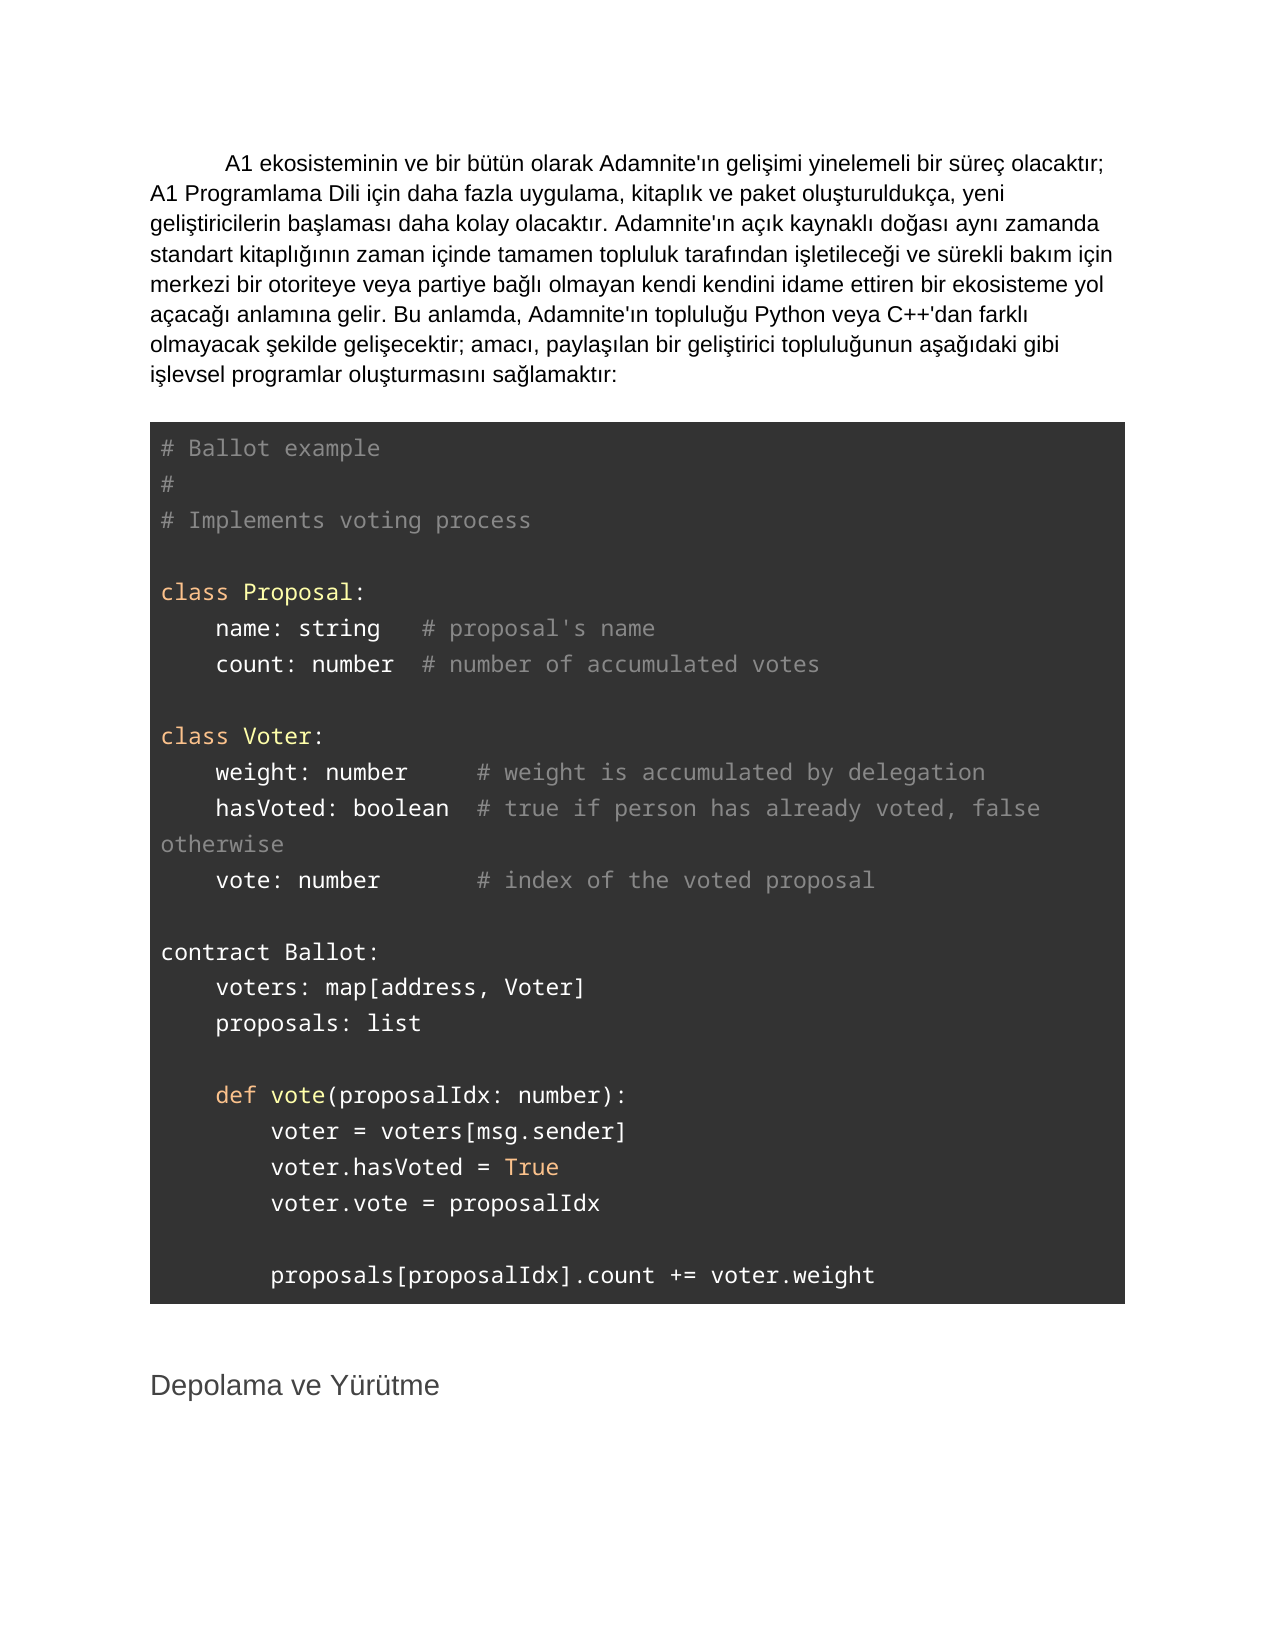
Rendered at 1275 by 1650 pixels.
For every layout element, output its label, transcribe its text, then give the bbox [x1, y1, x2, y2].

table_header # Ballot example # # Implements voting process class Proposal: name: string # proposal's name count: number # number of accumulated votes class Voter: weight: number # weight is accumulated by delegation hasVoted: boolean # true if person has already voted, false otherwise vote: number # index of the voted proposal contract Ballot: voters: map[address, Voter] proposals: list def vote(proposalIdx: number): voter = voters[msg.sender] voter.hasVoted = True voter.vote = proposalIdx proposals[proposalIdx].count += voter.weight [150, 422, 1125, 1304]
subtitle Depolama ve Yürütme [150, 1368, 1125, 1401]
text A1 ekosisteminin ve bir bütün olarak Adamnite'ın gelişimi yinelemeli bir süreç olacaktır; A1 Programlama Dili için daha fazla uygulama, kitaplık ve paket oluşturuldukça, yeni geliştiricilerin başlaması daha kolay olacaktır. Adamnite'ın açık kaynaklı doğası aynı zamanda standart kitaplığının zaman içinde tamamen topluluk tarafından işletileceği ve sürekli bakım için merkezi bir otoriteye veya partiye bağlı olmayan kendi kendini idame ettiren bir ekosisteme yol açacağı anlamına gelir. Bu anlamda, Adamnite'ın topluluğu Python veya C++'dan farklı olmayacak şekilde gelişecektir; amacı, paylaşılan bir geliştirici topluluğunun aşağıdaki gibi işlevsel programlar oluşturmasını sağlamaktır: [150, 150, 1125, 388]
